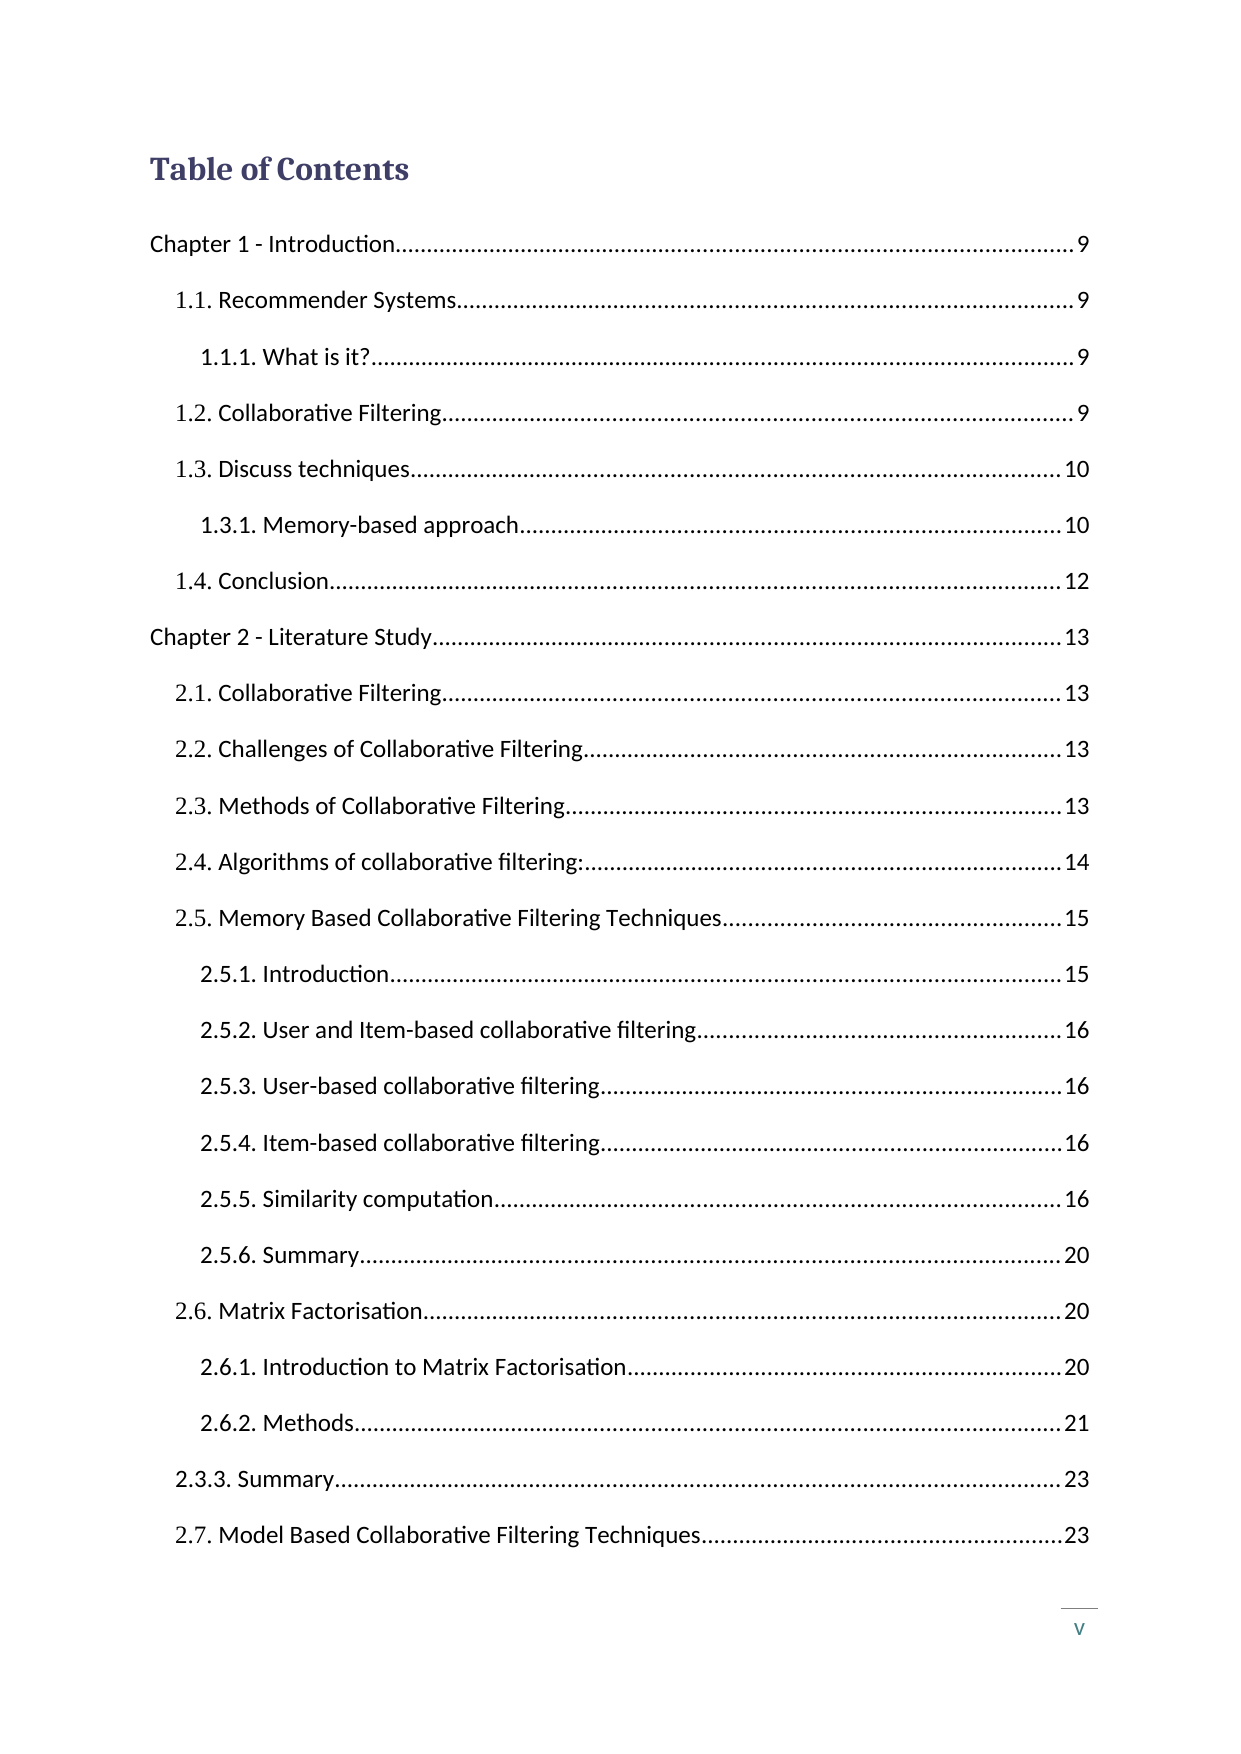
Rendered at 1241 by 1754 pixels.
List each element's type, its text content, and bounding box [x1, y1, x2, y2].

text 2.7. Model Based Collaborative Filtering Techniques 23 [175, 1520, 1090, 1550]
text 1.1. Recommender Systems 9 [175, 284, 1090, 315]
text 2.3.3. Summary 23 [175, 1463, 1090, 1494]
text 2.5.2. User and Item-based collaborative filtering 16 [200, 1014, 1090, 1045]
text 1.4. Conclusion 12 [175, 565, 1090, 596]
text 1.3.1. Memory-based approach 10 [200, 509, 1090, 539]
text 2.3. Methods of Collaborative Filtering 13 [175, 790, 1090, 820]
text 2.4. Algorithms of collaborative filtering: 14 [175, 846, 1090, 876]
text 2.5.1. Introduction 15 [200, 958, 1090, 989]
text 2.5.4. Item-based collaborative filtering 16 [200, 1127, 1090, 1157]
text 2.2. Challenges of Collaborative Filtering 13 [175, 734, 1090, 764]
text 1.1.1. What is it? 9 [200, 341, 1090, 371]
text 2.6. Matrix Factorisation 20 [175, 1295, 1090, 1326]
text 2.5.3. User-based collaborative filtering 16 [200, 1071, 1090, 1101]
text 1.3. Discuss techniques 10 [175, 453, 1090, 483]
text 2.6.1. Introduction to Matrix Factorisation 20 [200, 1351, 1090, 1382]
text 2.6.2. Methods 21 [200, 1407, 1090, 1438]
text 2.5.5. Similarity computation 16 [200, 1183, 1090, 1213]
text 2.5. Memory Based Collaborative Filtering Techniques 15 [175, 902, 1090, 933]
text Chapter 2 - Literature Study 13 [150, 621, 1090, 652]
text 2.5.6. Summary 20 [200, 1239, 1090, 1269]
text 2.1. Collaborative Filtering 13 [175, 677, 1090, 708]
text 1.2. Collaborative Filtering 9 [175, 397, 1090, 427]
subtitle Table of Contents [150, 150, 1090, 188]
text Chapter 1 - Introduction 9 [150, 228, 1090, 259]
